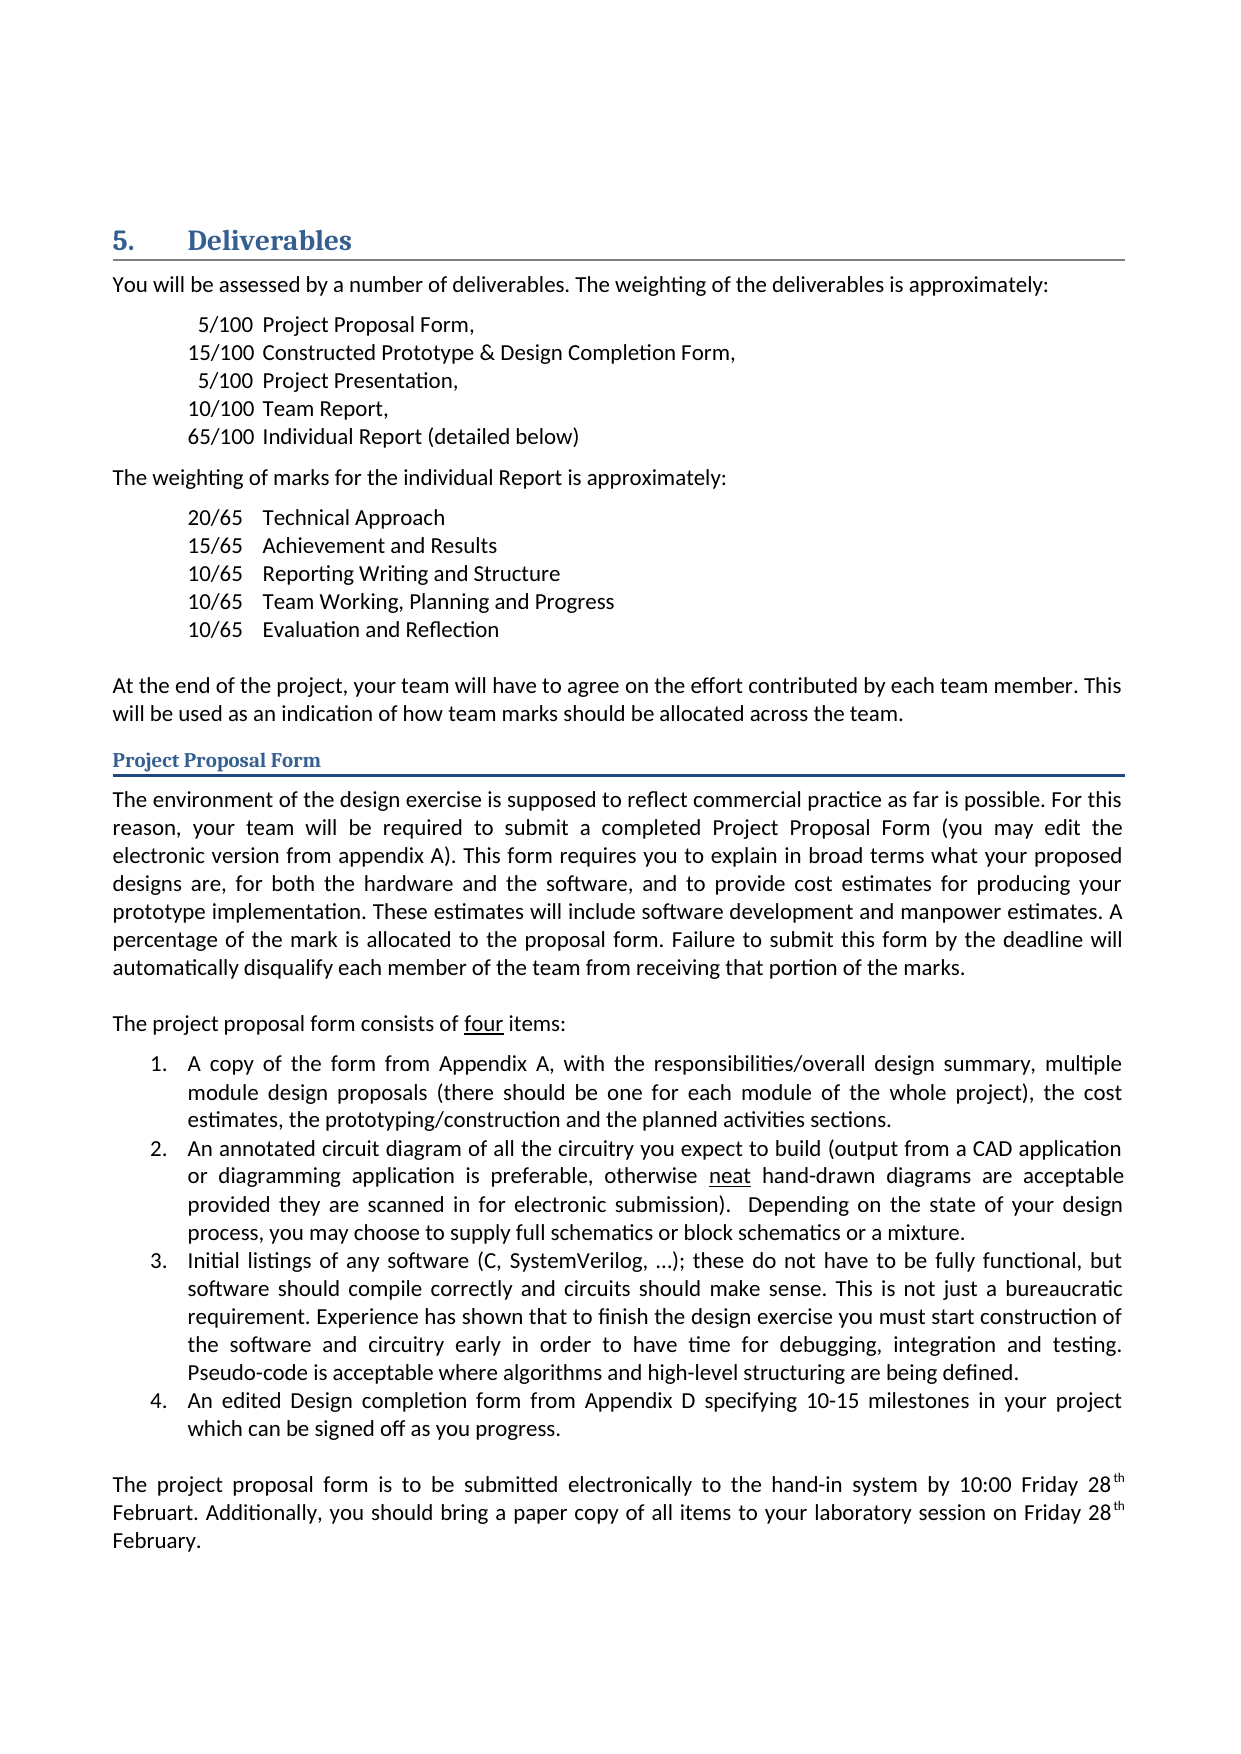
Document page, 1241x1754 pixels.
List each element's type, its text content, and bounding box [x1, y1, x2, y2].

text 5/100 Project Proposal Form, [187, 310, 1125, 338]
list Initial listings of any software (C, SystemVerilog, …); these do not have to be fully functional, but software should compile correctly and circuits should make sense. This is not just a bureaucratic requirement. Experience has shown that to finish the design exercise you must start construction of the software and circuitry early in order to have time for debugging, integration and testing. Pseudo-code is acceptable where algorithms and high-level structuring are being defined. [150, 1246, 1125, 1386]
text The project proposal form consists of four items: [112, 1009, 1125, 1037]
list An edited Design completion form from Appendix D specifying 10-15 milestones in your project which can be signed off as you progress. [150, 1386, 1125, 1442]
text The weighting of marks for the individual Report is approximately: [112, 463, 1125, 491]
text 10/100 Team Report, [187, 394, 1125, 422]
list A copy of the form from Appendix A, with the responsibilities/overall design summary, multiple module design proposals (there should be one for each module of the whole project), the cost estimates, the prototyping/construction and the planned activities sections. [150, 1049, 1125, 1134]
list An annotated circuit diagram of all the circuitry you expect to build (output from a CAD application or diagramming application is preferable, otherwise neat hand-drawn diagrams are acceptable provided they are scanned in for electronic submission). Depending on the state of your design process, you may choose to supply full schematics or block schematics or a mixture. [150, 1134, 1125, 1246]
text 10/65 Evaluation and Reflection [112, 616, 1125, 643]
text You will be assessed by a number of deliverables. The weighting of the deliverables is approximately: [112, 270, 1125, 298]
text The project proposal form is to be submitted electronically to the hand-in system by 10:00 Friday 28th Februart. Additionally, you should bring a paper copy of all items to your laboratory session on Friday 28th February. [112, 1470, 1125, 1554]
text At the end of the project, your team will have to agree on the effort contributed by each team member. This will be used as an indication of how team marks should be allocated across the team. [112, 672, 1125, 728]
subtitle Project Proposal Form [112, 748, 1125, 777]
text The environment of the design exercise is supposed to reflect commercial practice as far is possible. For this reason, your team will be required to submit a completed Project Proposal Form (you may edit the electronic version from appendix A). This form requires you to explain in broad terms what your proposed designs are, for both the hardware and the software, and to provide cost estimates for producing your prototype implementation. These estimates will include software development and manpower estimates. A percentage of the mark is allocated to the proposal form. Failure to submit this form by the deadline will automatically disqualify each member of the team from receiving that portion of the marks. [112, 785, 1125, 981]
text 10/65 Reporting Writing and Structure [112, 559, 1125, 587]
text 65/100 Individual Report (detailed below) [187, 422, 1125, 450]
text 10/65 Team Working, Planning and Progress [112, 587, 1125, 616]
subtitle Deliverables [112, 224, 1125, 261]
text 20/65 Technical Approach [112, 503, 1125, 531]
text 5/100 Project Presentation, [187, 366, 1125, 394]
text 15/100 Constructed Prototype & Design Completion Form, [187, 338, 1125, 366]
text 15/65 Achievement and Results [187, 531, 1125, 559]
